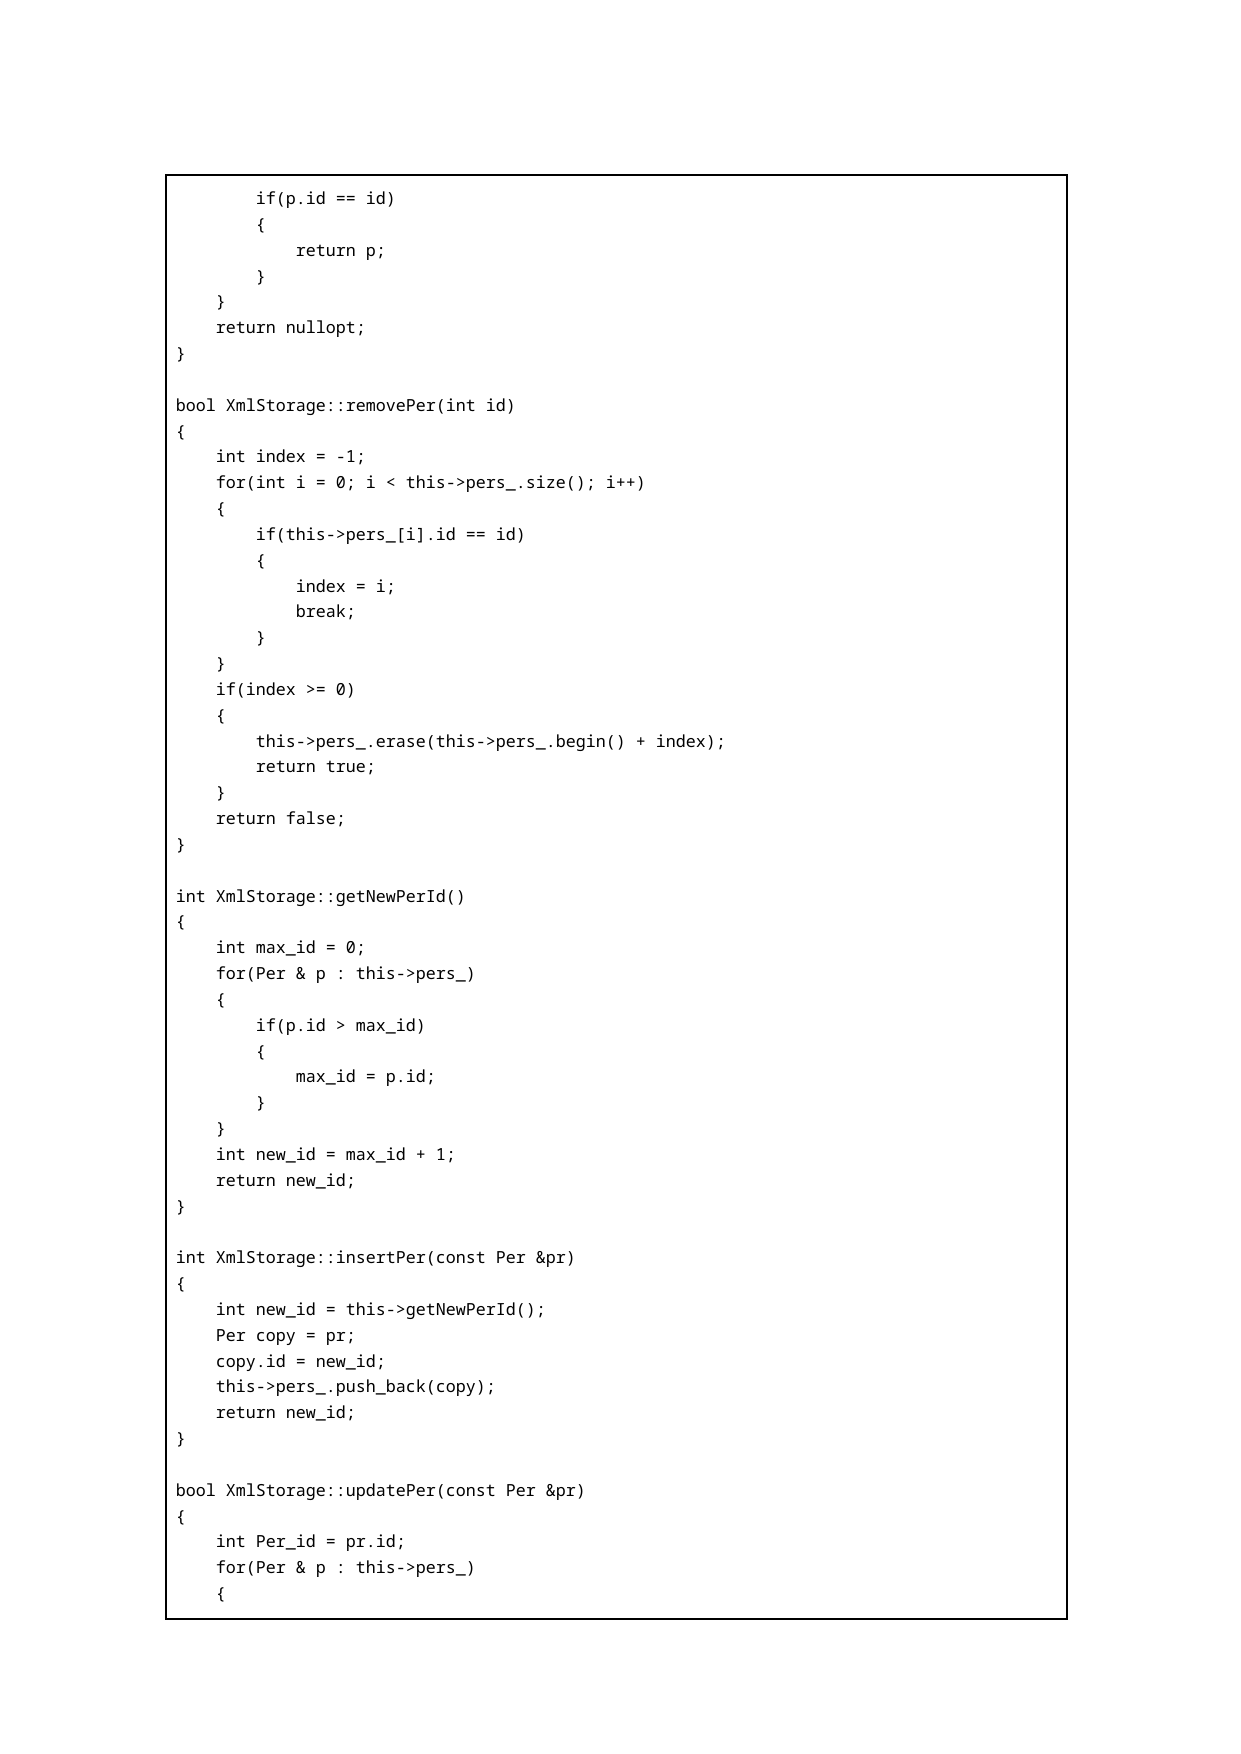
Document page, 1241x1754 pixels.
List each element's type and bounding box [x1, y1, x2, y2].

table_cell [167, 176, 1066, 1618]
